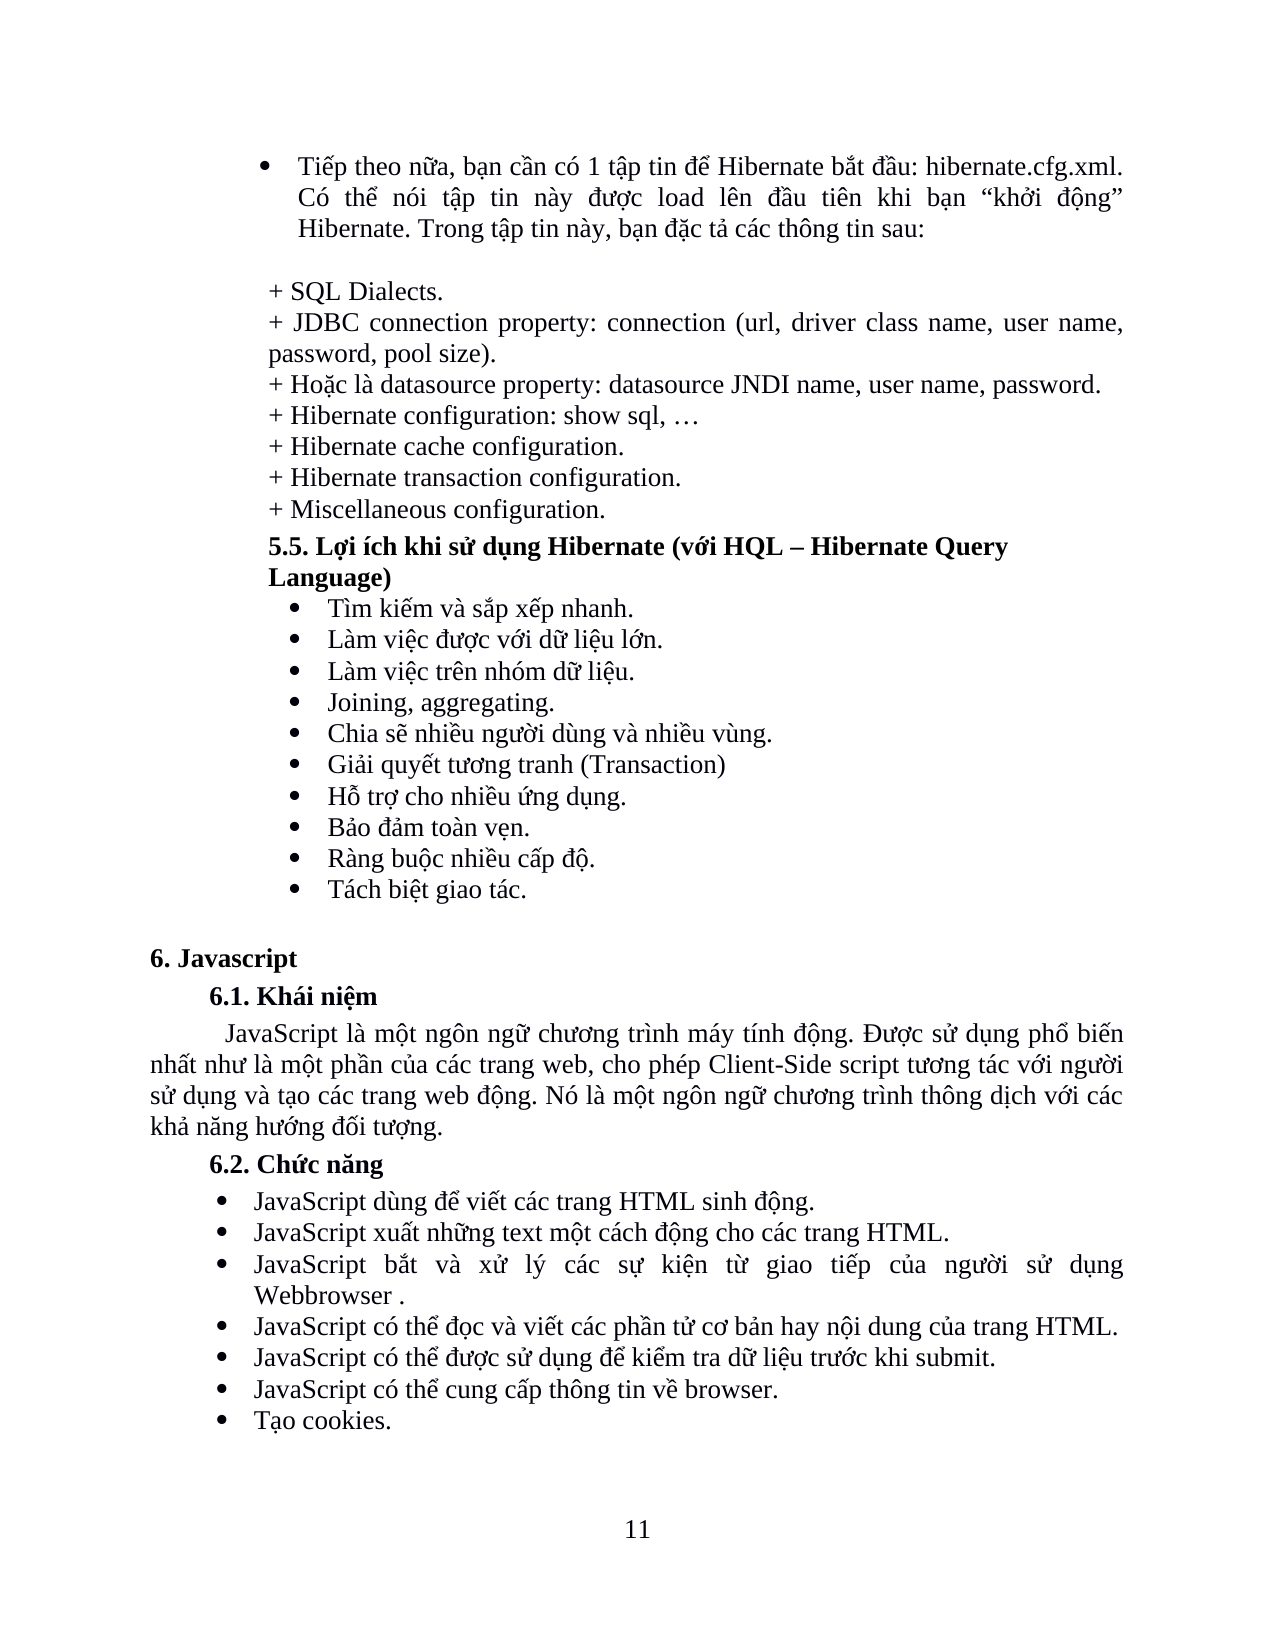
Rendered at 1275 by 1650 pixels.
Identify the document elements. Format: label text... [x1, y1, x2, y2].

list Tách biệt giao tác. [290, 874, 1125, 905]
list Giải quyết tương tranh (Transaction) [290, 749, 1125, 780]
list JavaScript bắt và xử lý các sự kiện từ giao tiếp của người sử dụng Webbrowser . [217, 1248, 1125, 1310]
subtitle 6. Javascript [150, 942, 1125, 973]
text + JDBC connection property: connection (url, driver class name, user name, password, pool size). [268, 306, 1125, 368]
list Làm việc trên nhóm dữ liệu. [290, 655, 1125, 686]
text + Hibernate transaction configuration. [268, 462, 1125, 493]
text + SQL Dialects. [268, 275, 1125, 306]
list Joining, aggregating. [290, 686, 1125, 717]
text + Hoặc là datasource property: datasource JNDI name, user name, password. [268, 368, 1125, 399]
list Ràng buộc nhiều cấp độ. [290, 842, 1125, 874]
text + Hibernate configuration: show sql, … [268, 399, 1125, 430]
list Làm việc được với dữ liệu lớn. [290, 624, 1125, 655]
list JavaScript có thể được sử dụng để kiểm tra dữ liệu trước khi submit. [217, 1341, 1125, 1373]
list JavaScript có thể đọc và viết các phần tử cơ bản hay nội dung của trang HTML. [217, 1310, 1125, 1341]
list Hỗ trợ cho nhiều ứng dụng. [290, 780, 1125, 811]
list Bảo đảm toàn vẹn. [290, 811, 1125, 842]
list Tìm kiếm và sắp xếp nhanh. [290, 592, 1125, 624]
list Tiếp theo nữa, bạn cần có 1 tập tin để Hibernate bắt đầu: hibernate.cfg.xml. Có thể nói tập tin này được load lên đầu tiên khi bạn “khởi động” Hibernate. Trong tập tin này, bạn đặc tả các thông tin sau: [260, 150, 1125, 243]
subtitle 5.5. Lợi ích khi sử dụng Hibernate (với HQL – Hibernate Query Language) [268, 530, 1125, 592]
list JavaScript có thể cung cấp thông tin về browser. [217, 1373, 1125, 1404]
text + Hibernate cache configuration. [268, 430, 1125, 462]
subtitle 6.2. Chức năng [209, 1148, 1125, 1179]
list Tạo cookies. [217, 1404, 1125, 1435]
list JavaScript xuất những text một cách động cho các trang HTML. [217, 1217, 1125, 1248]
list Chia sẽ nhiều người dùng và nhiều vùng. [290, 717, 1125, 749]
list JavaScript dùng để viết các trang HTML sinh động. [217, 1185, 1125, 1217]
text + Miscellaneous configuration. [268, 493, 1125, 524]
subtitle 6.1. Khái niệm [209, 980, 1125, 1011]
text JavaScript là một ngôn ngữ chương trình máy tính động. Được sử dụng phổ biến nhất như là một phần của các trang web, cho phép Client-Side script tương tác với người sử dụng và tạo các trang web động. Nó là một ngôn ngữ chương trình thông dịch với các khả năng hướng đối tượng. [150, 1017, 1125, 1142]
